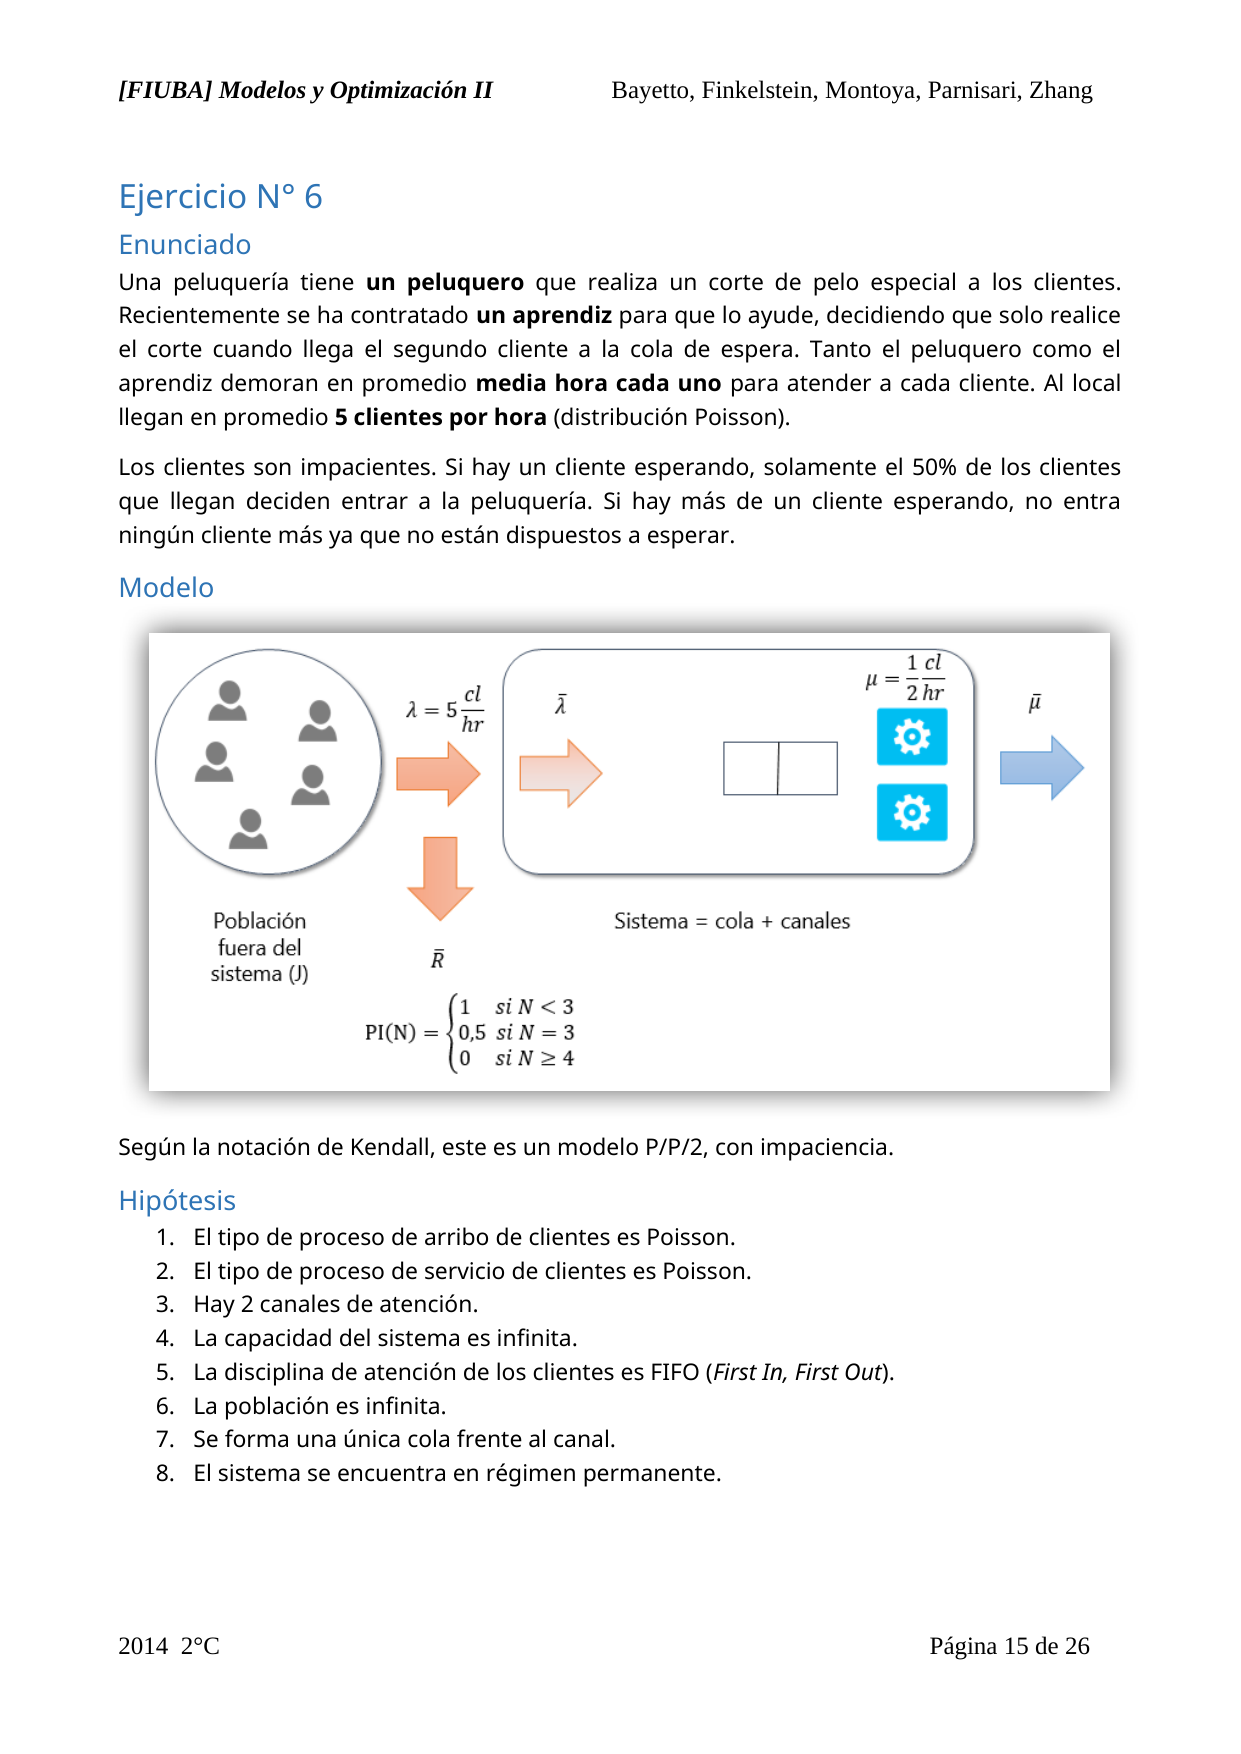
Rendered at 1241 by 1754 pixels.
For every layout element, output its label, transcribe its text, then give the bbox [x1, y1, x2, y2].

text Según la notación de Kendall, este es un modelo P/P/2, con impaciencia. [118, 1131, 1122, 1162]
list La disciplina de atención de los clientes es FIFO (First In, First Out). [156, 1356, 1122, 1387]
list Se forma una única cola frente al canal. [156, 1423, 1122, 1455]
list Hay 2 canales de atención. [156, 1288, 1122, 1320]
list El tipo de proceso de servicio de clientes es Poisson. [156, 1255, 1122, 1286]
list La capacidad del sistema es infinita. [156, 1322, 1122, 1353]
list La población es infinita. [156, 1390, 1122, 1421]
subtitle Enunciado [118, 226, 1122, 263]
list El sistema se encuentra en régimen permanente. [156, 1457, 1122, 1488]
text Una peluquería tiene un peluquero que realiza un corte de pelo especial a los clientes. Recientemente se ha contratado un aprendiz para que lo ayude, decidiendo que solo realice el corte cuando llega el segundo cliente a la cola de espera. Tanto el peluquero como el aprendiz demoran en promedio media hora cada uno para atender a cada cliente. Al local llegan en promedio 5 clientes por hora (distribución Poisson). [118, 266, 1122, 432]
picture [149, 633, 1110, 1091]
subtitle Hipótesis [118, 1181, 1122, 1218]
text Los clientes son impacientes. Si hay un cliente esperando, solamente el 50% de los clientes que llegan deciden entrar a la peluquería. Si hay más de un cliente esperando, no entra ningún cliente más ya que no están dispuestos a esperar. [118, 451, 1122, 550]
subtitle Modelo [118, 569, 1122, 606]
subtitle Ejercicio N° 6 [118, 173, 1122, 218]
list El tipo de proceso de arribo de clientes es Poisson. [156, 1221, 1122, 1252]
